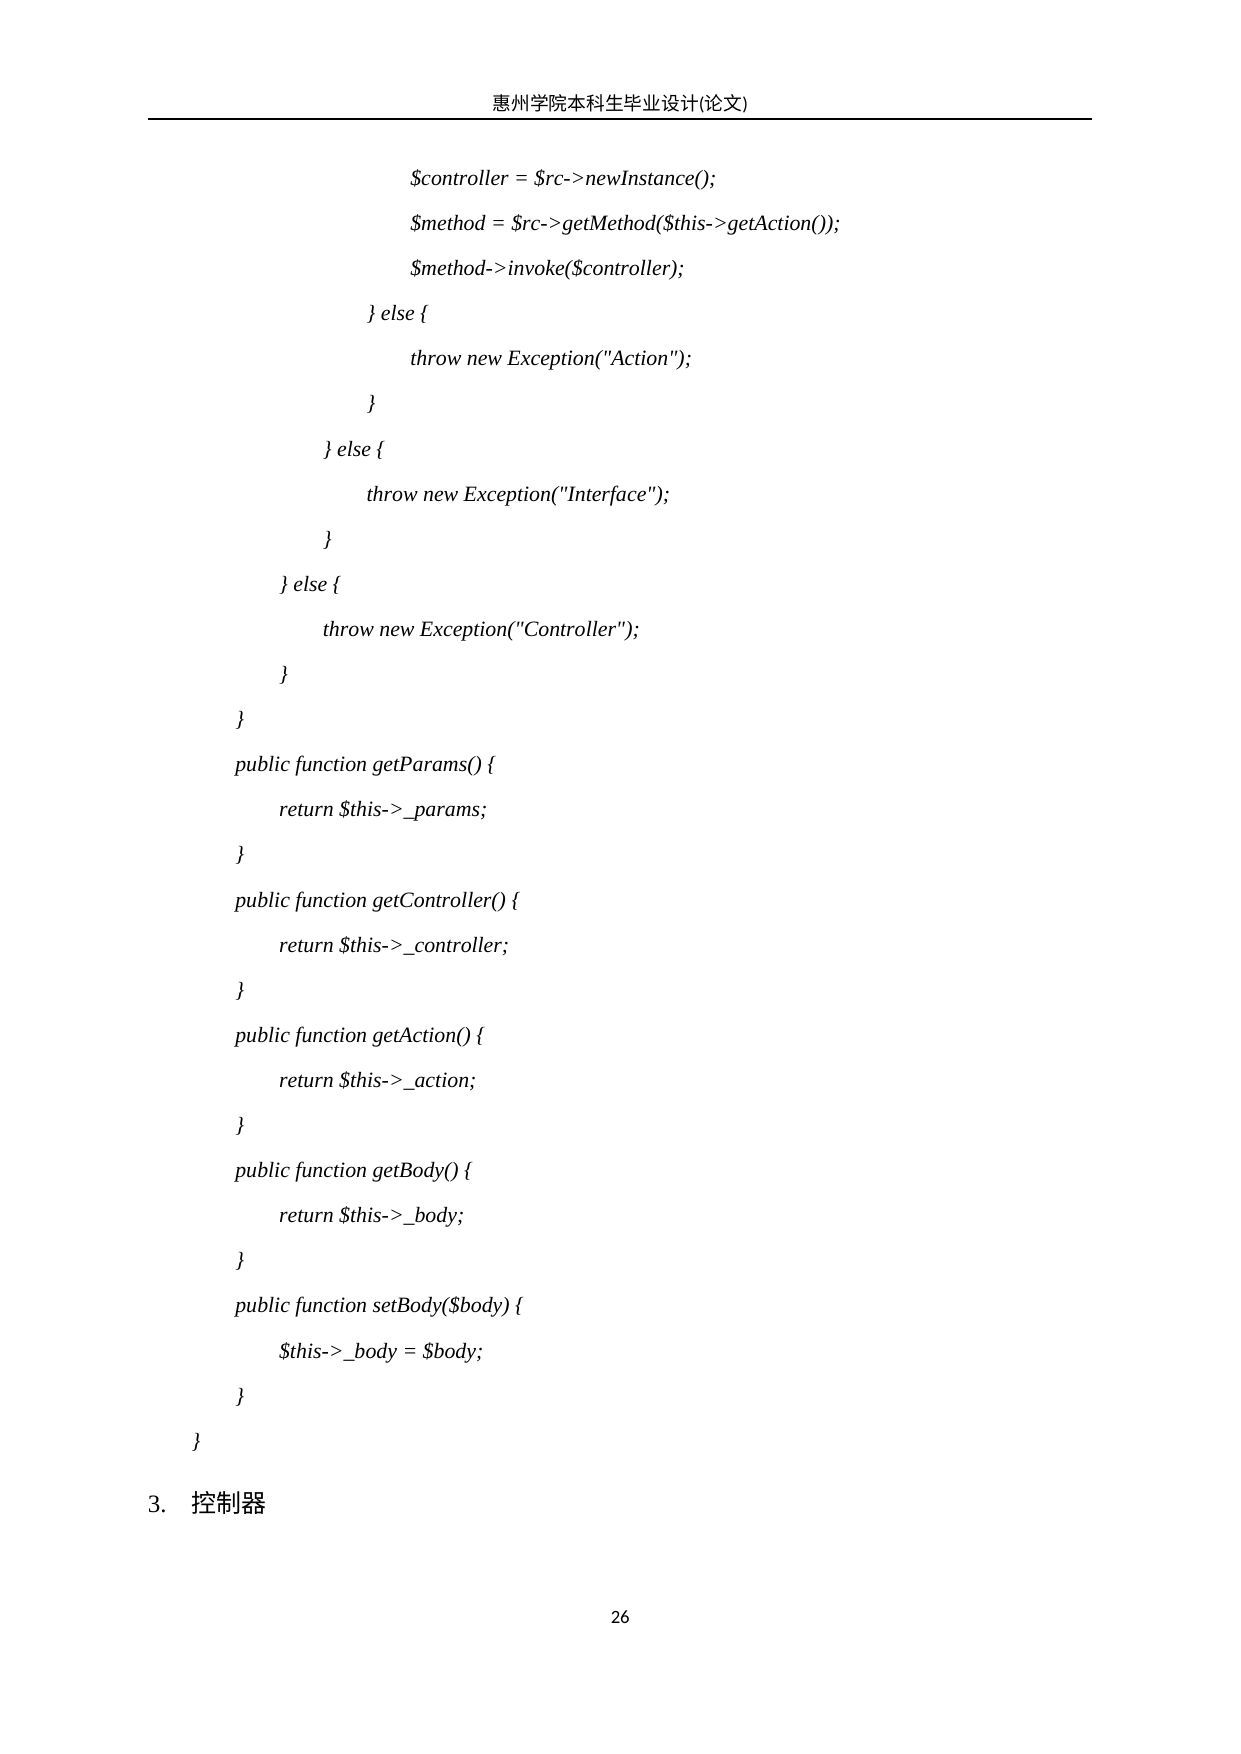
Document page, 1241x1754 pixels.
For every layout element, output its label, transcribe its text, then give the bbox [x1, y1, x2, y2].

text return $this->_params; [235, 793, 1092, 825]
text } [191, 702, 1092, 735]
text } else { [323, 297, 1092, 329]
text return $this->_controller; [235, 928, 1092, 961]
text } [191, 1108, 1092, 1141]
text } [323, 387, 1092, 419]
text } [191, 1244, 1092, 1276]
text public function getController() { [191, 883, 1092, 915]
text } else { [279, 432, 1092, 464]
text } [235, 657, 1092, 690]
text } else { [235, 567, 1092, 600]
text $method->invoke($controller); [366, 251, 1092, 284]
text } [191, 1424, 1092, 1457]
text $this->_body = $body; [235, 1334, 1092, 1366]
text } [191, 838, 1092, 870]
text public function getAction() { [191, 1018, 1092, 1051]
text throw new Exception("Controller"); [279, 612, 1092, 645]
text throw new Exception("Action"); [366, 342, 1092, 374]
text public function setBody($body) { [191, 1289, 1092, 1321]
text public function getBody() { [191, 1153, 1092, 1186]
text } [191, 1379, 1092, 1412]
text $controller = $rc->newInstance(); [366, 161, 1092, 194]
text return $this->_body; [235, 1199, 1092, 1231]
text } [279, 522, 1092, 554]
text throw new Exception("Interface"); [323, 477, 1092, 509]
text $method = $rc->getMethod($this->getAction()); [366, 206, 1092, 239]
text } [191, 973, 1092, 1006]
list 控制器 [148, 1469, 1092, 1534]
text return $this->_action; [235, 1063, 1092, 1096]
text public function getParams() { [191, 748, 1092, 780]
